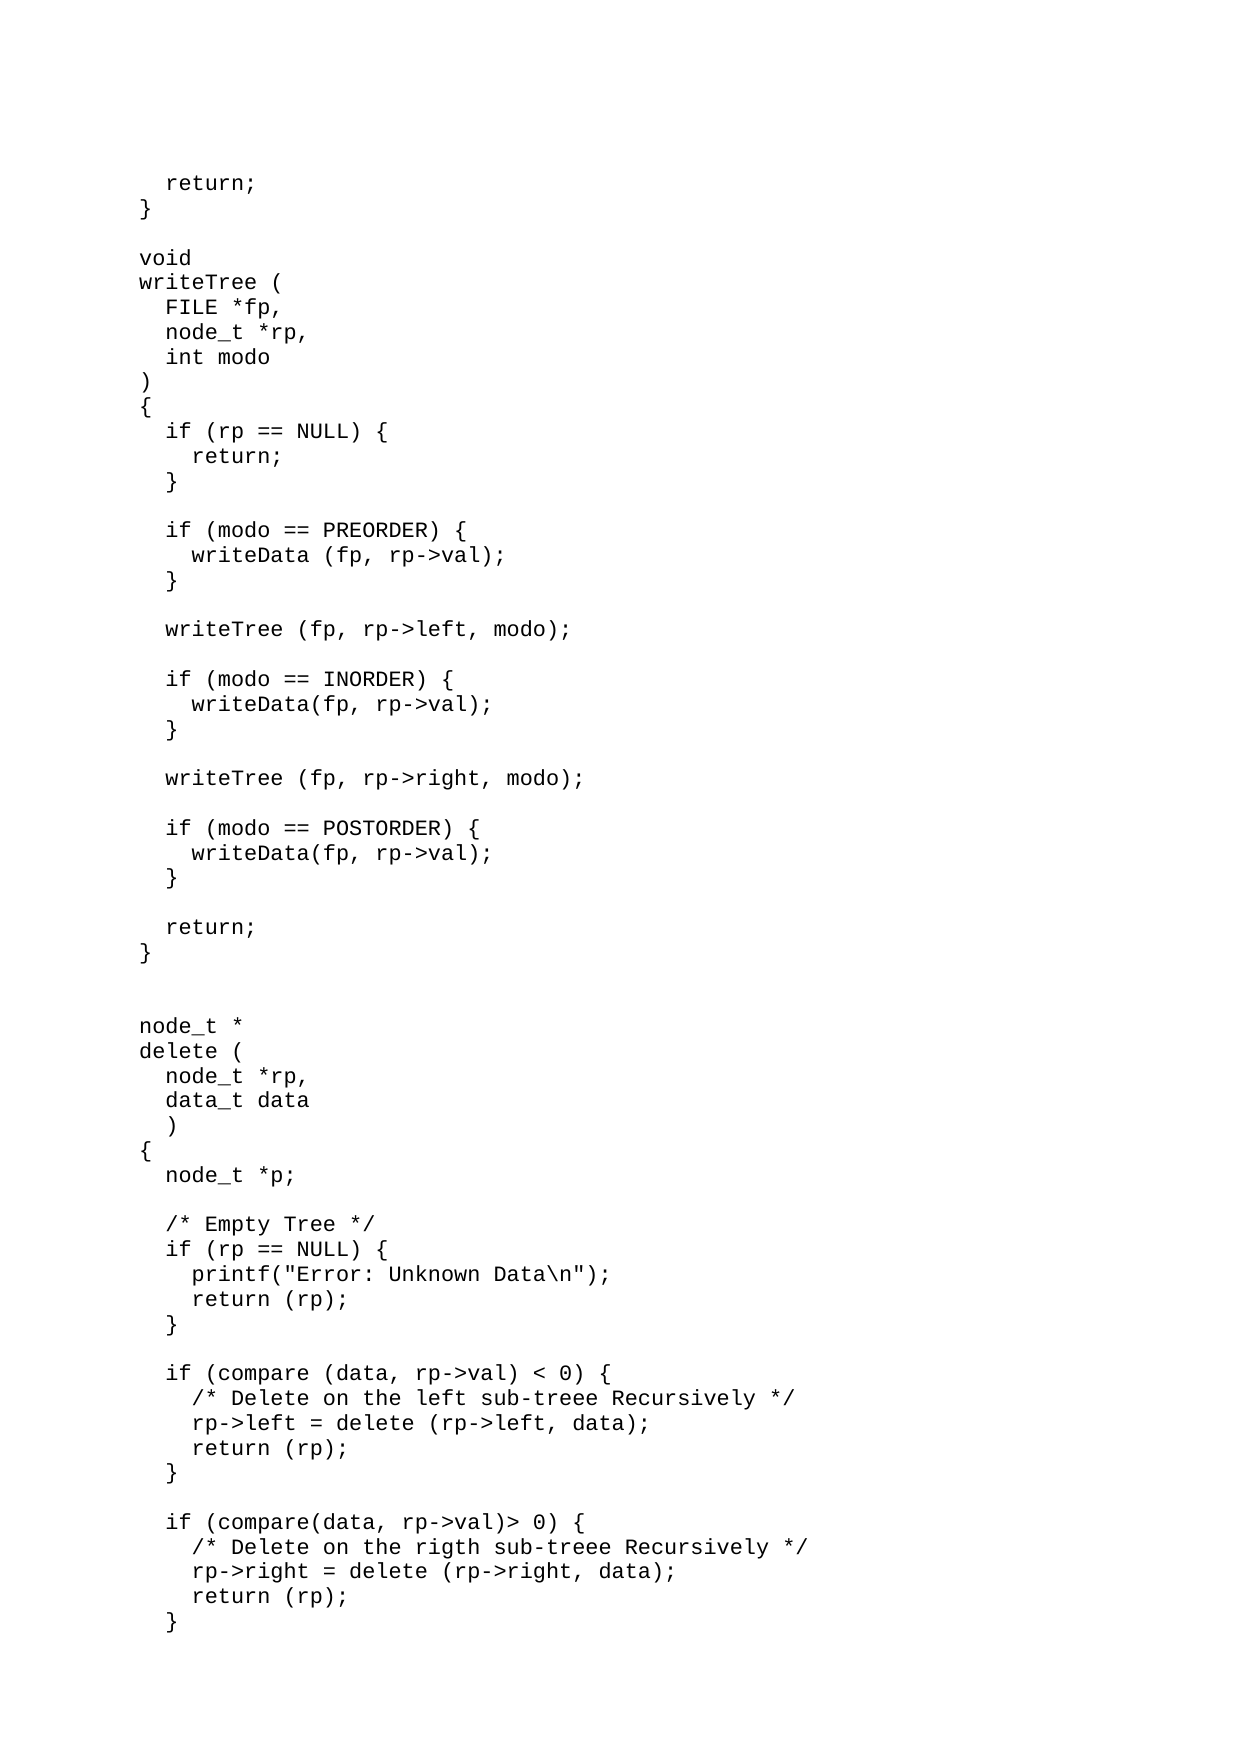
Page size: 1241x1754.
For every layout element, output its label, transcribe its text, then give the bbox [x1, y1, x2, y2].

text if (modo == PREORDER) { [139, 519, 1101, 544]
text /* Delete on the rigth sub-treee Recursively */ [139, 1536, 1101, 1561]
text rp->left = delete (rp->left, data); [139, 1412, 1101, 1437]
text } [139, 718, 1101, 743]
text writeData(fp, rp->val); [139, 842, 1101, 867]
text { [139, 396, 1101, 420]
text node_t *p; [139, 1164, 1101, 1189]
text if (compare (data, rp->val) < 0) { [139, 1362, 1101, 1387]
text return (rp); [139, 1437, 1101, 1462]
text if (rp == NULL) { [139, 420, 1101, 445]
text printf("Error: Unknown Data\n"); [139, 1263, 1101, 1288]
text } [139, 569, 1101, 594]
text if (modo == INORDER) { [139, 668, 1101, 693]
text } [139, 1462, 1101, 1486]
text } [139, 1610, 1101, 1635]
text writeData (fp, rp->val); [139, 544, 1101, 569]
text data_t data [139, 1090, 1101, 1114]
text if (compare(data, rp->val)> 0) { [139, 1511, 1101, 1536]
text return; [139, 172, 1101, 197]
text return (rp); [139, 1288, 1101, 1313]
text void [139, 247, 1101, 272]
text int modo [139, 346, 1101, 371]
text } [139, 867, 1101, 891]
text if (rp == NULL) { [139, 1238, 1101, 1263]
text return; [139, 916, 1101, 941]
text FILE *fp, [139, 296, 1101, 321]
text ) [139, 371, 1101, 396]
text { [139, 1139, 1101, 1164]
text } [139, 1313, 1101, 1338]
text node_t *rp, [139, 321, 1101, 346]
text ) [139, 1114, 1101, 1139]
text delete ( [139, 1040, 1101, 1065]
text } [139, 470, 1101, 495]
text writeTree (fp, rp->right, modo); [139, 767, 1101, 792]
text writeTree ( [139, 272, 1101, 296]
text rp->right = delete (rp->right, data); [139, 1561, 1101, 1586]
text /* Empty Tree */ [139, 1214, 1101, 1238]
text return (rp); [139, 1586, 1101, 1610]
text if (modo == POSTORDER) { [139, 817, 1101, 842]
text node_t * [139, 1015, 1101, 1040]
text node_t *rp, [139, 1065, 1101, 1090]
text } [139, 941, 1101, 966]
text /* Delete on the left sub-treee Recursively */ [139, 1387, 1101, 1412]
text writeData(fp, rp->val); [139, 693, 1101, 718]
text return; [139, 445, 1101, 470]
text } [139, 197, 1101, 222]
text writeTree (fp, rp->left, modo); [139, 619, 1101, 643]
